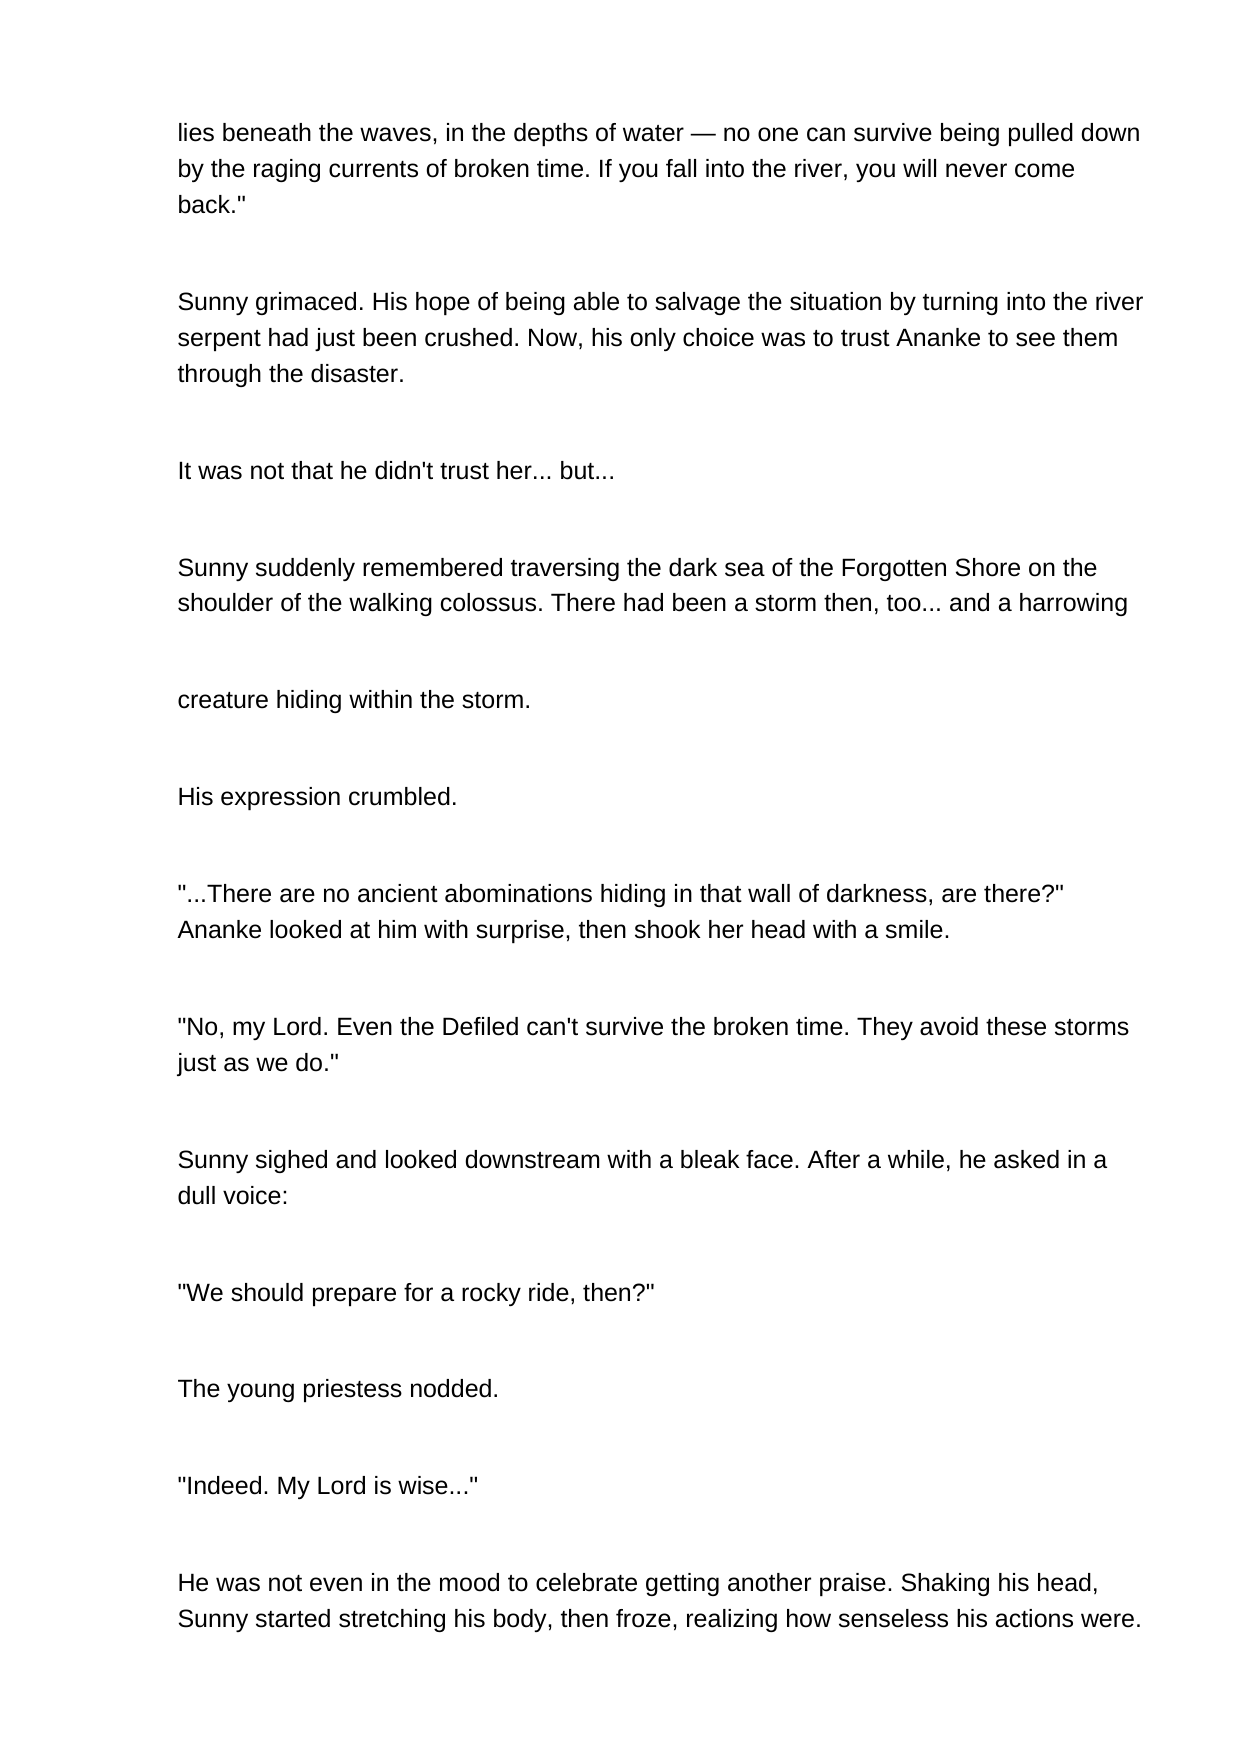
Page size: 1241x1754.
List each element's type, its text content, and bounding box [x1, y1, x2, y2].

text His expression crumbled. [177, 782, 1152, 811]
text Sunny grimaced. His hope of being able to salvage the situation by turning into the river serpent had just been crushed. Now, his only choice was to trust Ananke to see them through the disaster. [177, 287, 1152, 387]
text The young priestess nodded. [177, 1374, 1152, 1403]
text "No, my Lord. Even the Defiled can't survive the broken time. They avoid these storms just as we do." [177, 1012, 1152, 1077]
text creature hiding within the storm. [177, 685, 1152, 714]
text He was not even in the mood to celebrate getting another praise. Shaking his head, Sunny started stretching his body, then froze, realizing how senseless his actions were. [177, 1568, 1152, 1633]
text Sunny sighed and looked downstream with a bleak face. After a while, he asked in a dull voice: [177, 1145, 1152, 1209]
text It was not that he didn't trust her... but... [177, 456, 1152, 484]
text "...There are no ancient abominations hiding in that wall of darkness, are there?" Ananke looked at him with surprise, then shook her head with a smile. [177, 879, 1152, 944]
text Sunny suddenly remembered traversing the dark sea of the Forgotten Shore on the shoulder of the walking colossus. There had been a storm then, too... and a harrowing [177, 552, 1152, 617]
text "We should prepare for a rocky ride, then?" [177, 1277, 1152, 1306]
text "Indeed. My Lord is wise..." [177, 1471, 1152, 1500]
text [177, 118, 1152, 219]
